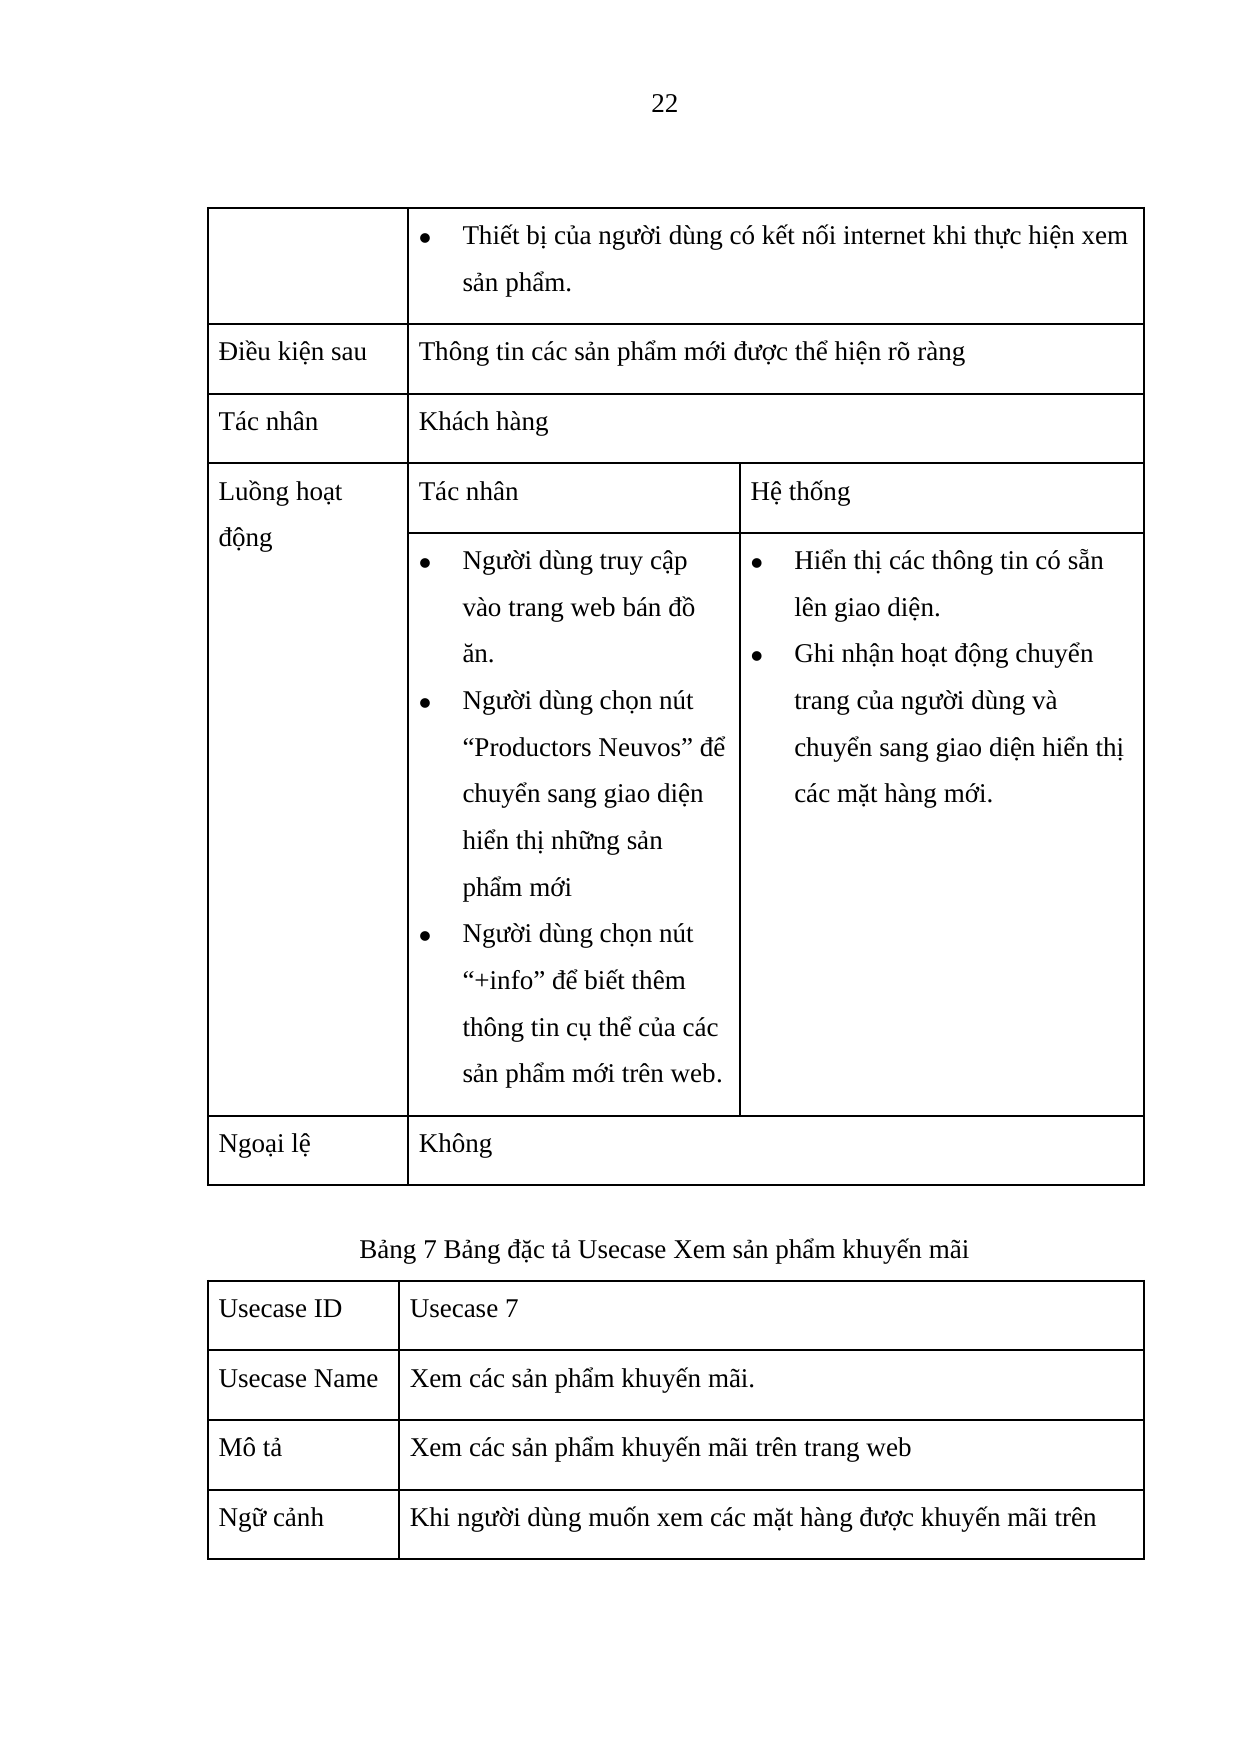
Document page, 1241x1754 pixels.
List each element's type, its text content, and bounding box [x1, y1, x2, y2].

table_cell Tác nhân [209, 395, 407, 462]
table_cell Điều kiện sau [209, 325, 407, 393]
table_cell Xem các sản phẩm khuyến mãi. [400, 1351, 1143, 1419]
text Bảng 7 Bảng đặc tả Usecase Xem sản phẩm khuyến mãi [207, 1233, 1122, 1264]
table_cell Người dùng truy cập vào trang web bán đồ ăn. Người dùng chọn nút “Productors Neuvos” để chuyển sang giao diện hiển thị những sản phẩm mới Người dùng chọn nút “+info” để biết thêm thông tin cụ thể của các sản phẩm mới trên web. [409, 534, 739, 1115]
table_cell Ngữ cảnh [209, 1491, 398, 1558]
table_cell Tác nhân [409, 464, 739, 532]
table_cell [209, 209, 407, 323]
table_cell Luồng hoạt động [209, 464, 407, 1115]
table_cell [400, 1491, 1143, 1558]
table_cell Thông tin các sản phẩm mới được thể hiện rõ ràng [409, 325, 1143, 393]
table_cell Không [409, 1117, 1143, 1184]
table_cell Khách hàng [409, 395, 1143, 462]
table_header Usecase 7 [400, 1282, 1143, 1349]
table_cell Hệ thống [741, 464, 1143, 532]
table_cell Xem các sản phẩm khuyến mãi trên trang web [400, 1421, 1143, 1488]
table_cell Mô tả [209, 1421, 398, 1488]
table_cell Ngoại lệ [209, 1117, 407, 1184]
table_cell Usecase Name [209, 1351, 398, 1419]
table_header Usecase ID [209, 1282, 398, 1349]
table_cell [409, 209, 1143, 323]
table_cell Hiển thị các thông tin có sẵn lên giao diện. Ghi nhận hoạt động chuyển trang của người dùng và chuyển sang giao diện hiển thị các mặt hàng mới. [741, 534, 1143, 1115]
